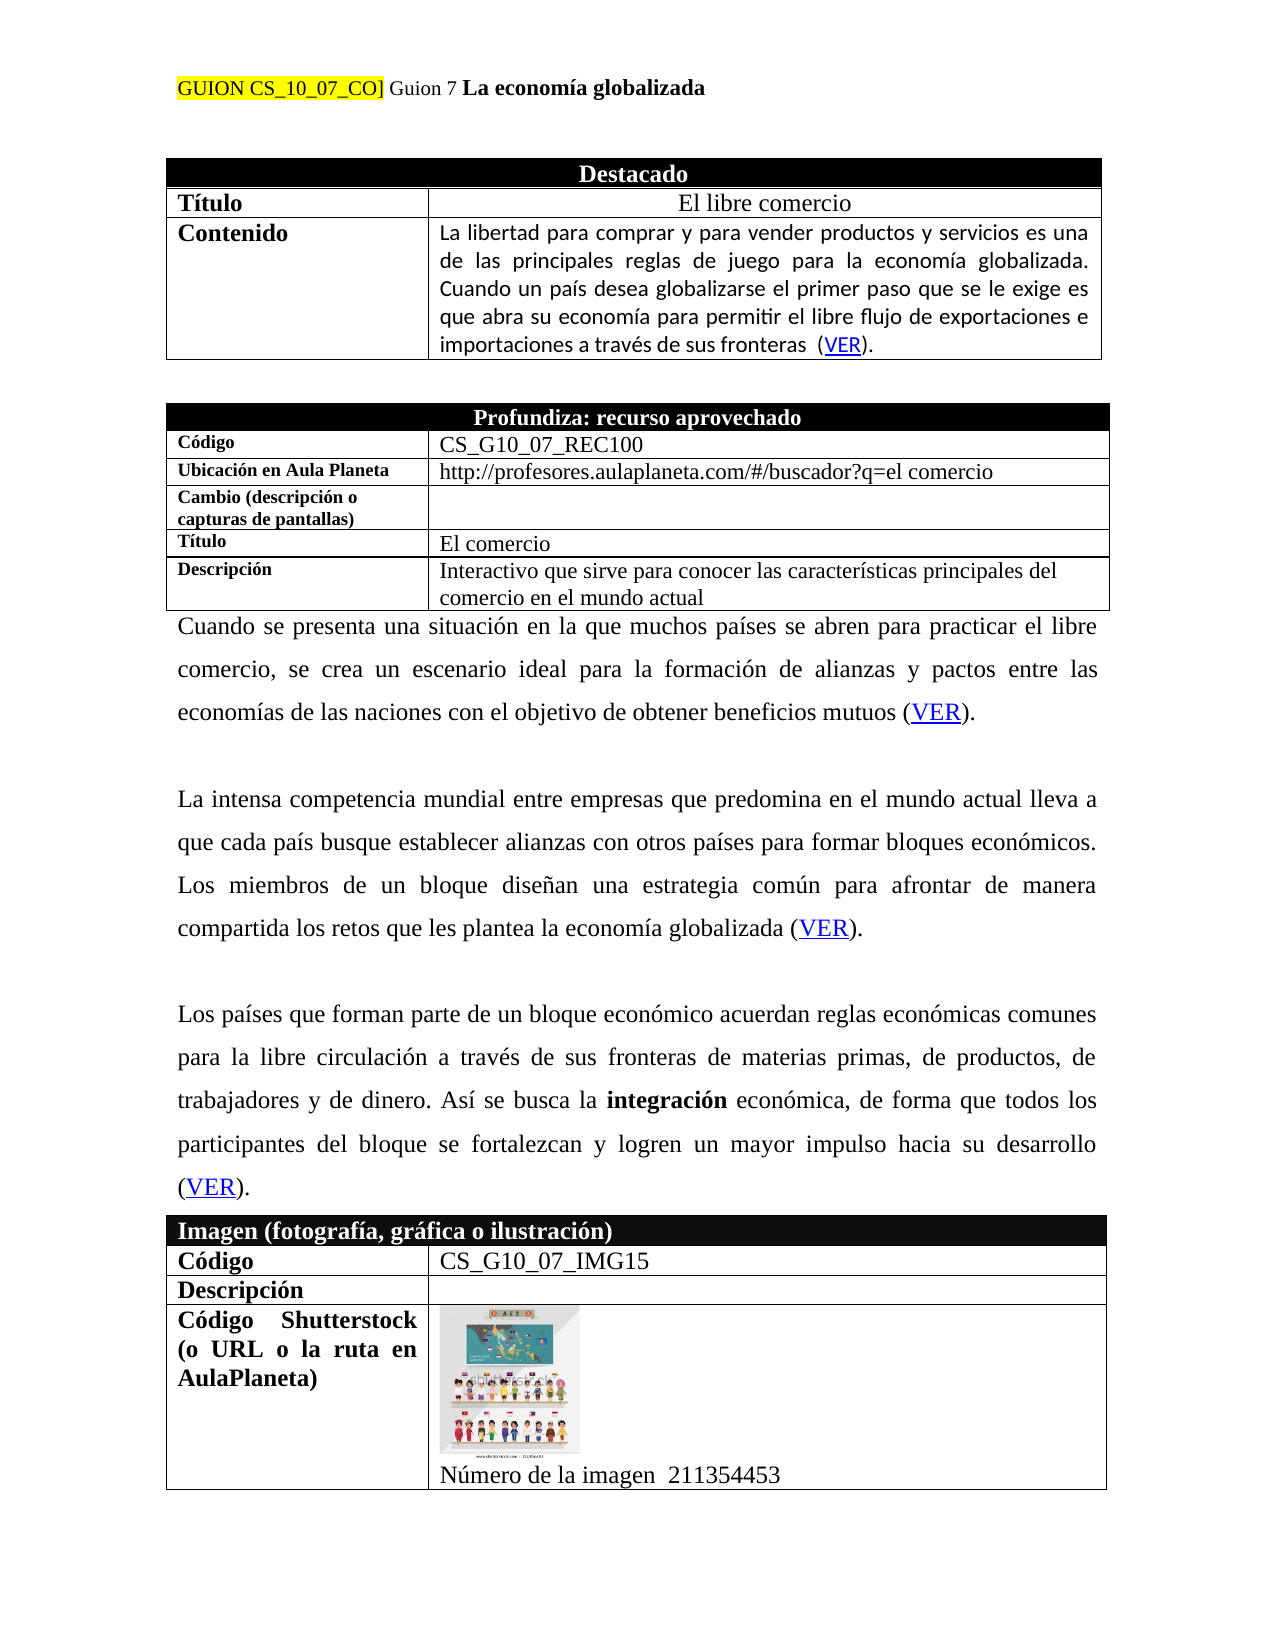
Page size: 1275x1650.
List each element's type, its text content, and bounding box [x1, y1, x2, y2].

table_cell Código [167, 431, 428, 457]
table_cell Ubicación en Aula Planeta [167, 459, 428, 485]
table_cell CS_G10_07_REC100 [429, 431, 1109, 457]
table_cell [429, 486, 1109, 529]
text La intensa competencia mundial entre empresas que predomina en el mundo actual lleva a que cada país busque establecer alianzas con otros países para formar bloques económicos. Los miembros de un bloque diseñan una estrategia común para afrontar de manera compartida los retos que les plantea la economía globalizada (VER). [177, 784, 1098, 942]
table_cell CS_G10_07_IMG15 [429, 1246, 1106, 1274]
table_cell Título [167, 530, 428, 556]
table_cell Interactivo que sirve para conocer las características principales del comercio en el mundo actual [429, 558, 1109, 610]
text Cuando se presenta una situación en la que muchos países se abren para practicar el libre comercio, se crea un escenario ideal para la formación de alianzas y pactos entre las economías de las naciones con el objetivo de obtener beneficios mutuos (VER). [177, 611, 1098, 726]
table_cell El libre comercio [429, 189, 1101, 217]
table_cell Contenido [167, 218, 428, 358]
table_header Profundiza: recurso aprovechado [167, 404, 1109, 430]
text Los países que forman parte de un bloque económico acuerdan reglas económicas comunes para la libre circulación a través de sus fronteras de materias primas, de productos, de trabajadores y de dinero. Así se busca la integración económica, de forma que todos los participantes del bloque se fortalezcan y logren un mayor impulso hacia su desarrollo (VER). [177, 999, 1098, 1201]
picture [439, 1305, 580, 1460]
table_header Destacado [167, 159, 1101, 187]
table_cell [429, 1276, 1106, 1304]
table_cell Descripción [167, 558, 428, 610]
table_cell La libertad para comprar y para vender productos y servicios es una de las principales reglas de juego para la economía globalizada. Cuando un país desea globalizarse el primer paso que se le exige es que abra su economía para permitir el libre flujo de exportaciones e importaciones a través de sus fronteras (VER). [429, 218, 1101, 358]
table_cell Número de la imagen 211354453 [429, 1305, 1106, 1489]
table_header Imagen (fotografía, gráfica o ilustración) [167, 1216, 1106, 1245]
table_cell Código [167, 1246, 428, 1274]
table_cell Código Shutterstock (o URL o la ruta en AulaPlaneta) [167, 1305, 428, 1489]
table_cell Descripción [167, 1276, 428, 1304]
table_cell El comercio [429, 530, 1109, 556]
table_cell http://profesores.aulaplaneta.com/#/buscador?q=el comercio [429, 459, 1109, 485]
table_cell Título [167, 189, 428, 217]
table_cell Cambio (descripción o capturas de pantallas) [167, 486, 428, 529]
